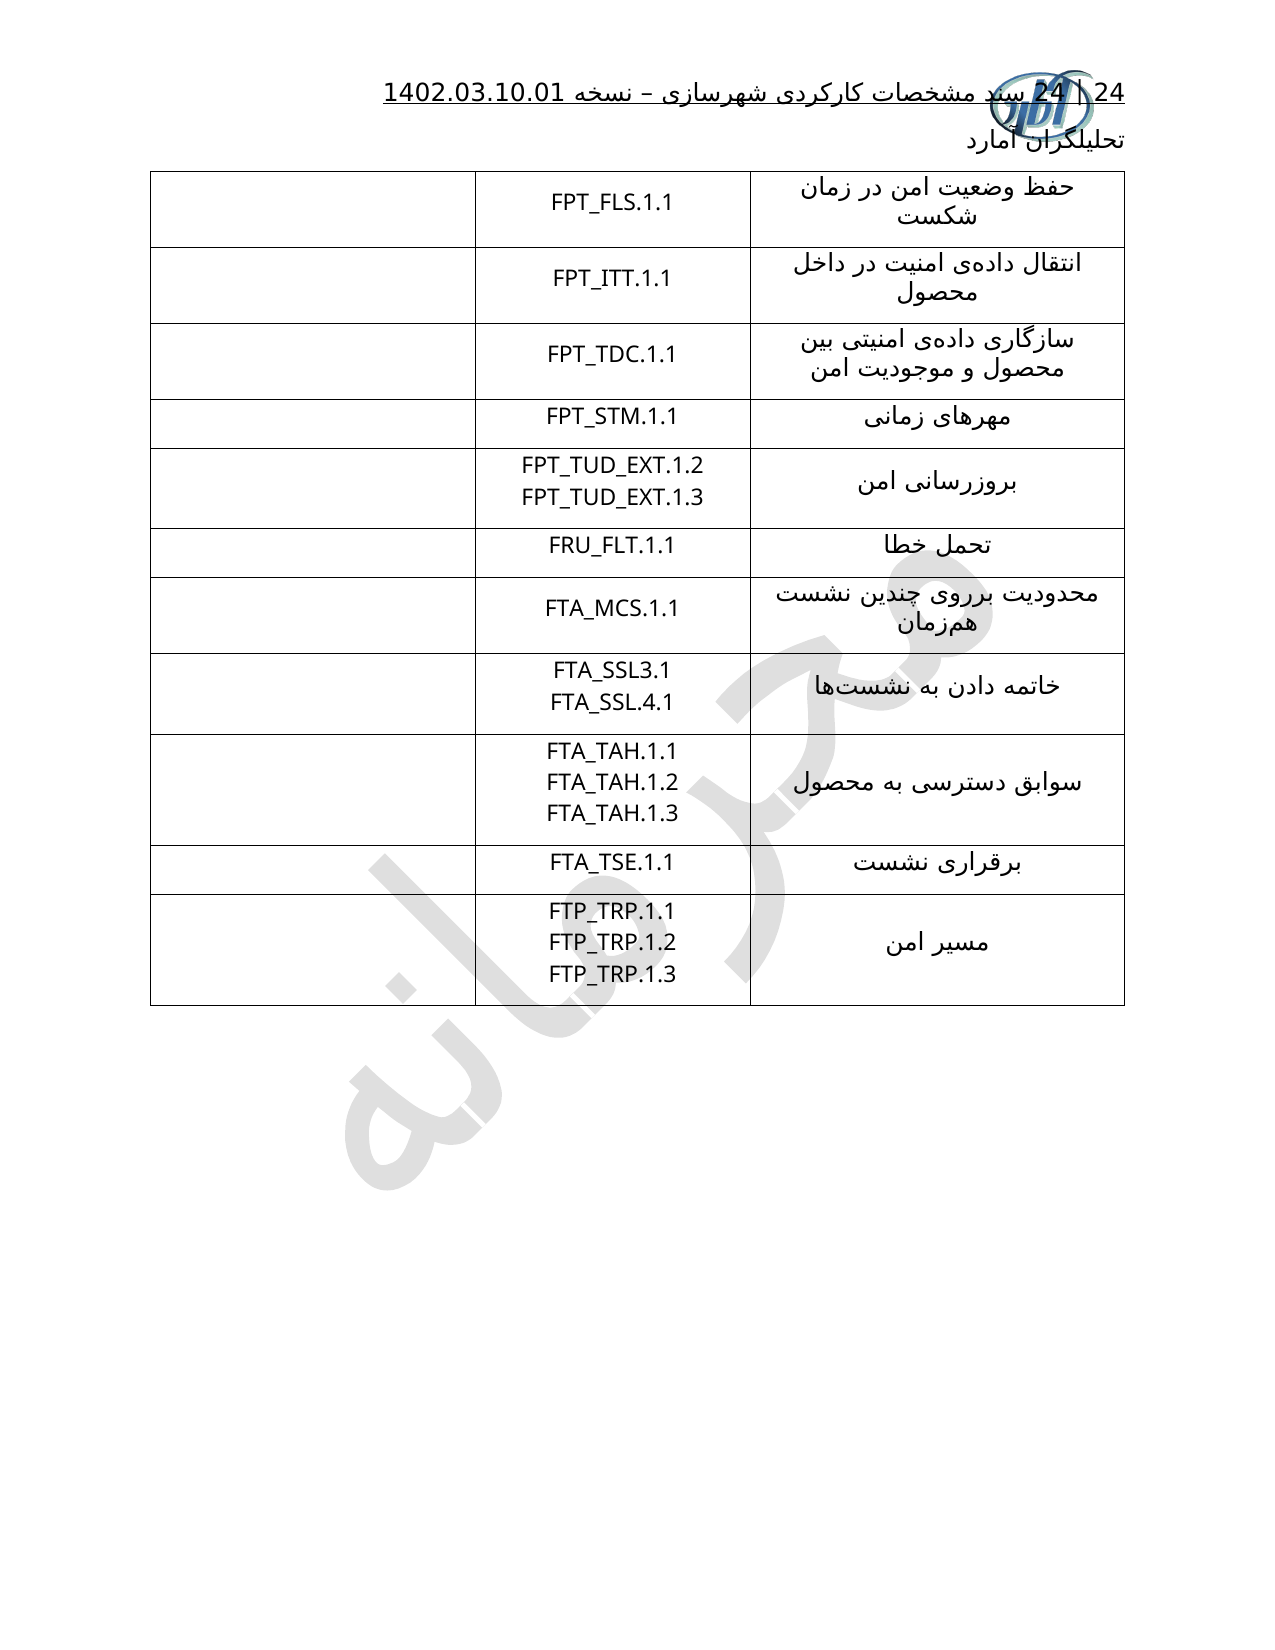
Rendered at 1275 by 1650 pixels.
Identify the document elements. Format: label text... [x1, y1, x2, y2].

table_cell FPT_TUD_EXT.1.2 FPT_TUD_EXT.1.3 [476, 449, 750, 528]
table_cell FTA_TAH.1.1 FTA_TAH.1.2 FTA_TAH.1.3 [476, 735, 750, 845]
table_cell FPT_STM.1.1 [476, 400, 750, 448]
table_cell برقراری نشست [751, 846, 1124, 894]
table_cell [151, 172, 475, 247]
table_cell FTP_TRP.1.1 FTP_TRP.1.2 FTP_TRP.1.3 [476, 895, 750, 1005]
table_cell FPT_TDC.1.1 [476, 324, 750, 399]
table_cell حفظ وضعیت امن در زمان شکست [751, 172, 1124, 247]
table_cell تحمل خطا [751, 529, 1124, 577]
table_cell FRU_FLT.1.1 [476, 529, 750, 577]
table_cell [151, 735, 475, 845]
table_cell [151, 400, 475, 448]
table_cell [151, 529, 475, 577]
table_cell FTA_SSL3.1 FTA_SSL.4.1 [476, 654, 750, 733]
table_cell مهرهای زمانی [751, 400, 1124, 448]
table_cell سازگاری داده‌ی امنیتی بین محصول و موجودیت امن [751, 324, 1124, 399]
table_cell [151, 578, 475, 653]
table_cell سوابق دسترسی به محصول [751, 735, 1124, 845]
table_cell FPT_ITT.1.1 [476, 248, 750, 323]
table_cell FTA_MCS.1.1 [476, 578, 750, 653]
picture [975, 104, 1107, 160]
table_cell [151, 895, 475, 1005]
table_cell بروزرسانی امن [751, 449, 1124, 528]
table_cell [151, 449, 475, 528]
table_cell [151, 654, 475, 733]
table_cell [151, 248, 475, 323]
table_cell FPT_FLS.1.1 [476, 172, 750, 247]
table_cell [151, 846, 475, 894]
picture [975, 40, 1107, 103]
table_cell انتقال داده‌ی امنیت در داخل محصول [751, 248, 1124, 323]
table_cell محدودیت برروی چندین نشست هم‌زمان [751, 578, 1124, 653]
table_cell [151, 324, 475, 399]
table_cell خاتمه دادن به نشست‌ها [751, 654, 1124, 733]
table_cell FTA_TSE.1.1 [476, 846, 750, 894]
table_cell مسیر امن [751, 895, 1124, 1005]
